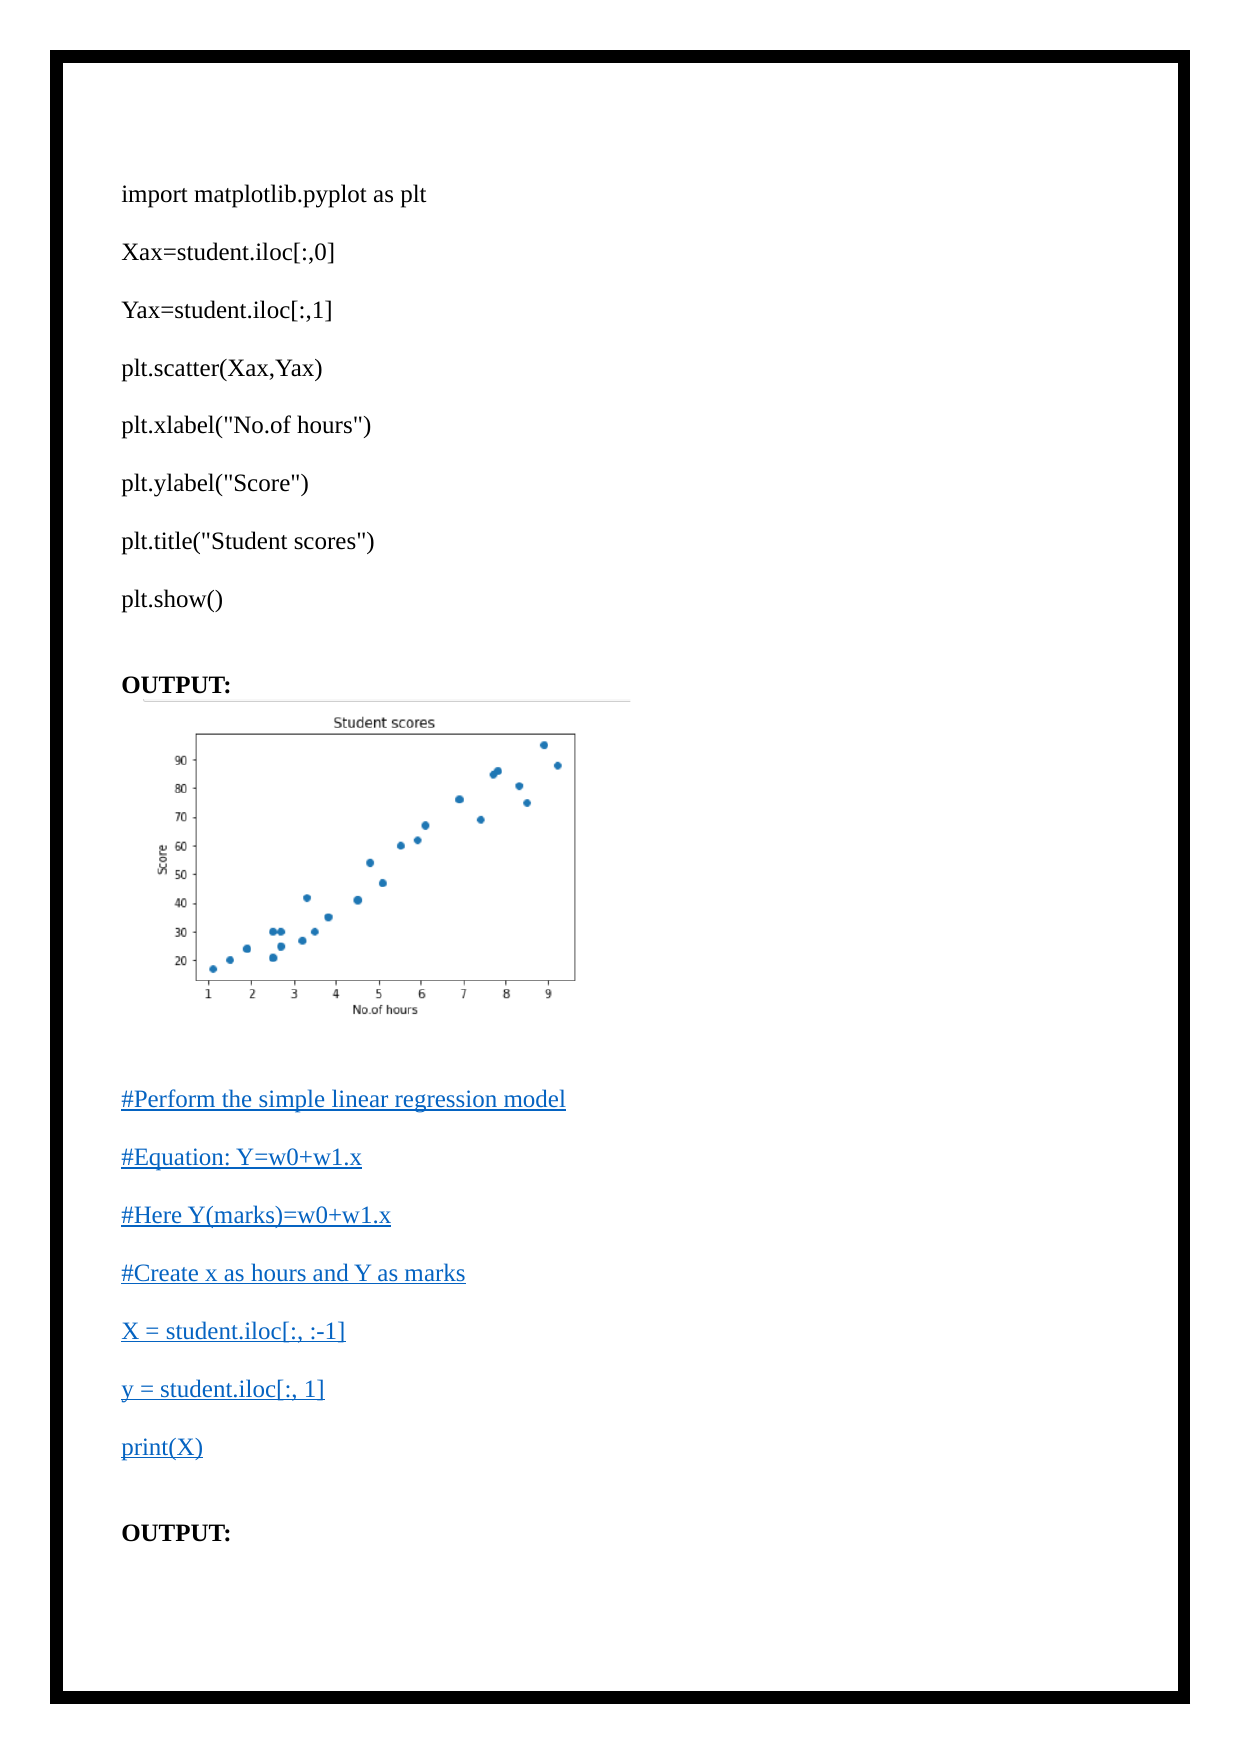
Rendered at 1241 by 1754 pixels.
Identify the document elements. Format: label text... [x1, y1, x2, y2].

text #Here Y(marks)=w0+w1.x [121, 1200, 1119, 1229]
text y = student.iloc[:, 1] [121, 1374, 1119, 1403]
text plt.ylabel("Score") [121, 468, 1119, 497]
text plt.show() [121, 584, 1119, 613]
text Yax=student.iloc[:,1] [121, 295, 1119, 323]
text plt.title("Student scores") [121, 526, 1119, 555]
text import matplotlib.pyplot as plt [121, 179, 1119, 208]
text OUTPUT: [121, 671, 1119, 699]
text #Perform the simple linear regression model [121, 1084, 1119, 1113]
text print(X) [121, 1432, 1119, 1461]
text X = student.iloc[:, :-1] [121, 1316, 1119, 1345]
text #Equation: Y=w0+w1.x [121, 1142, 1119, 1171]
text Xax=student.iloc[:,0] [121, 237, 1119, 266]
text #Create x as hours and Y as marks [121, 1258, 1119, 1287]
text plt.scatter(Xax,Yax) [121, 353, 1119, 381]
picture [121, 699, 631, 1027]
text plt.xlabel("No.of hours") [121, 411, 1119, 439]
text OUTPUT: [121, 1518, 1119, 1547]
